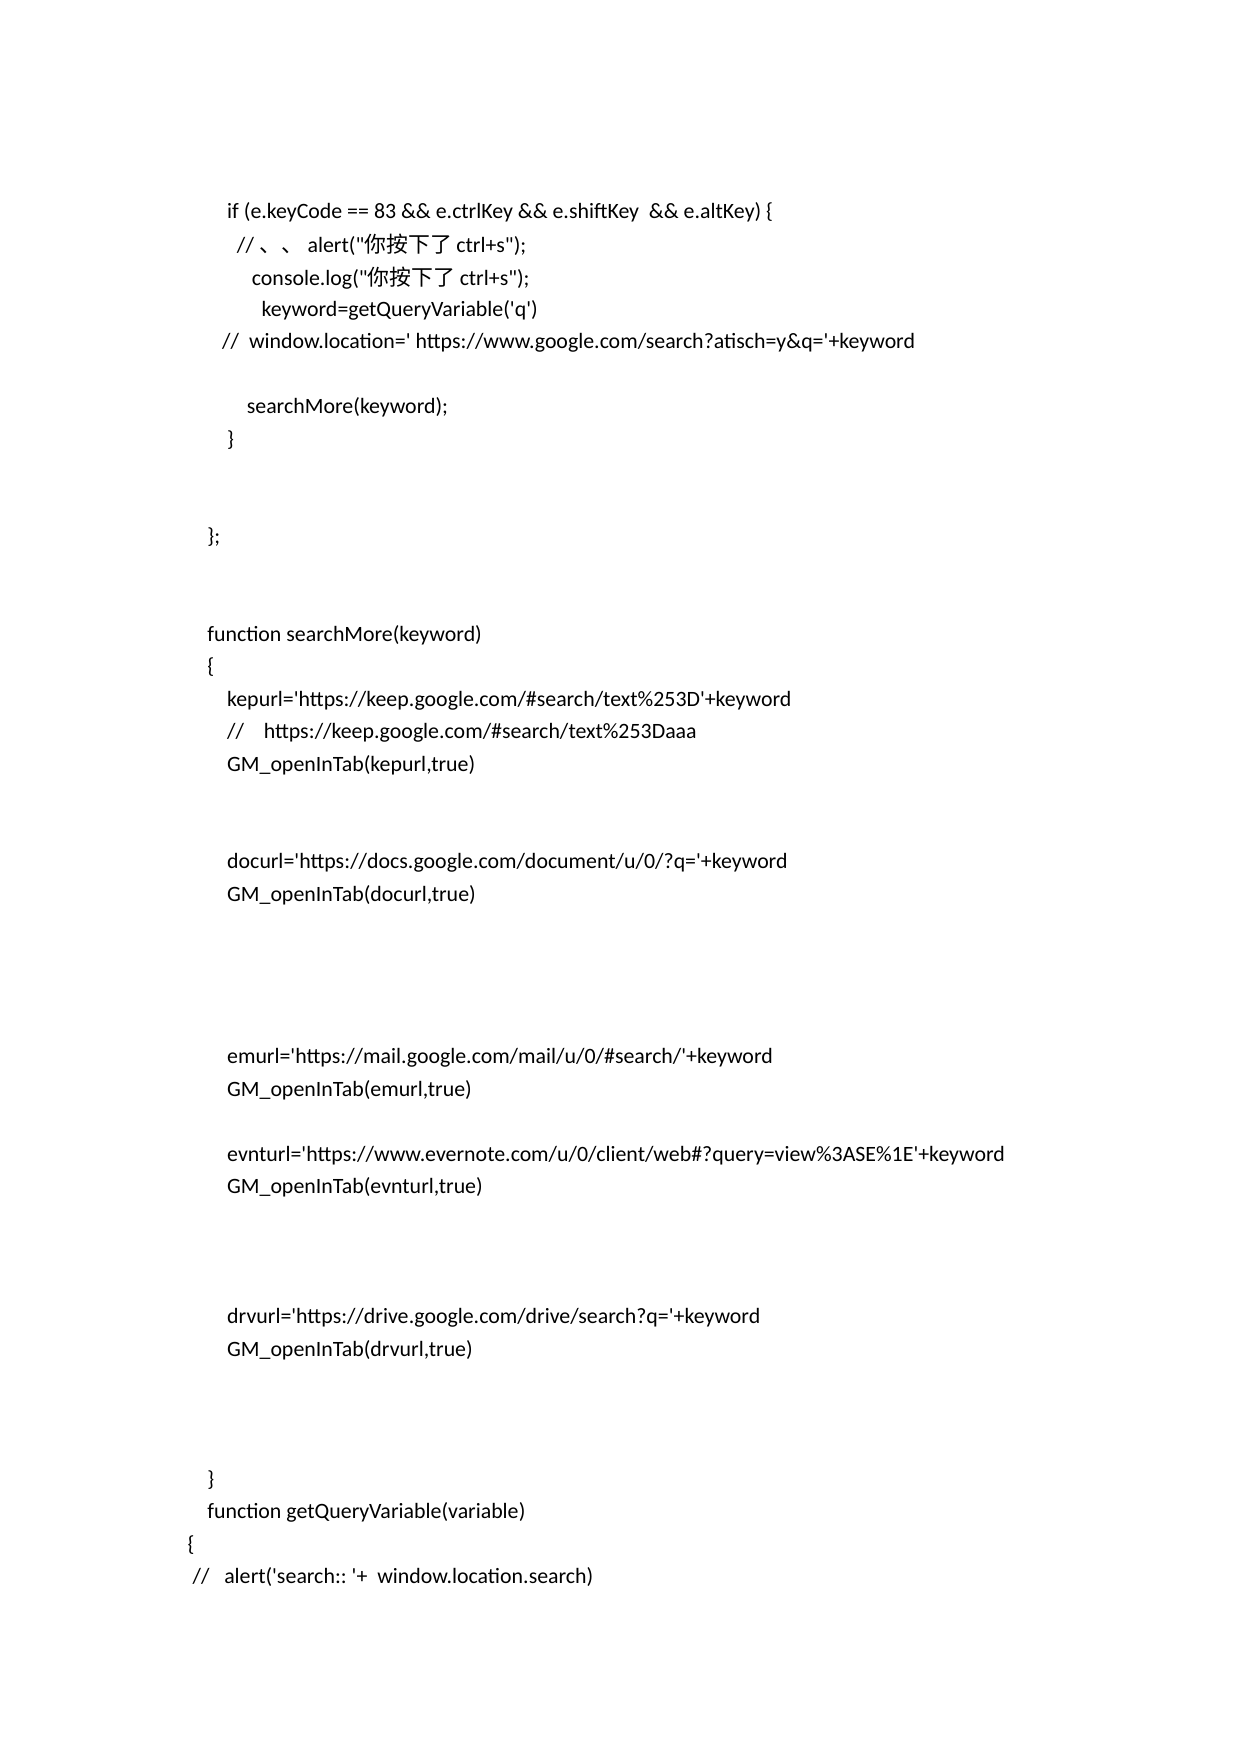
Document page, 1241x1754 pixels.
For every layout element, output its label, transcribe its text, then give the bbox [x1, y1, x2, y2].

text GM_openInTab(evnturl,true) [187, 1169, 1053, 1202]
text kepurl='https://keep.google.com/#search/text%253D'+keyword [187, 682, 1053, 714]
text // https://keep.google.com/#search/text%253Daaa [187, 714, 1053, 747]
text GM_openInTab(kepurl,true) [187, 747, 1053, 779]
text docurl='https://docs.google.com/document/u/0/?q='+keyword [187, 844, 1053, 877]
text keyword=getQueryVariable('q') [187, 292, 1053, 324]
text emurl='https://mail.google.com/mail/u/0/#search/'+keyword [187, 1039, 1053, 1072]
text console.log("你按下了ctrl+s"); [187, 259, 1053, 292]
text if (e.keyCode == 83 && e.ctrlKey && e.shiftKey && e.altKey) { [187, 194, 1053, 227]
text } [187, 422, 1053, 454]
text GM_openInTab(emurl,true) [187, 1072, 1053, 1104]
text // window.location=' https://www.google.com/search?atisch=y&q='+keyword [187, 324, 1053, 357]
text }; [187, 519, 1053, 552]
text { [187, 649, 1053, 682]
text { [187, 1527, 1053, 1559]
text // 、、 alert("你按下了ctrl+s"); [187, 227, 1053, 259]
text GM_openInTab(drvurl,true) [187, 1332, 1053, 1364]
text function searchMore(keyword) [187, 617, 1053, 649]
text evnturl='https://www.evernote.com/u/0/client/web#?query=view%3ASE%1E'+keyword [187, 1137, 1053, 1169]
text searchMore(keyword); [187, 389, 1053, 422]
text // alert('search:: '+ window.location.search) [187, 1559, 1053, 1592]
text drvurl='https://drive.google.com/drive/search?q='+keyword [187, 1299, 1053, 1332]
text } [187, 1462, 1053, 1494]
text function getQueryVariable(variable) [187, 1494, 1053, 1527]
text GM_openInTab(docurl,true) [187, 877, 1053, 909]
